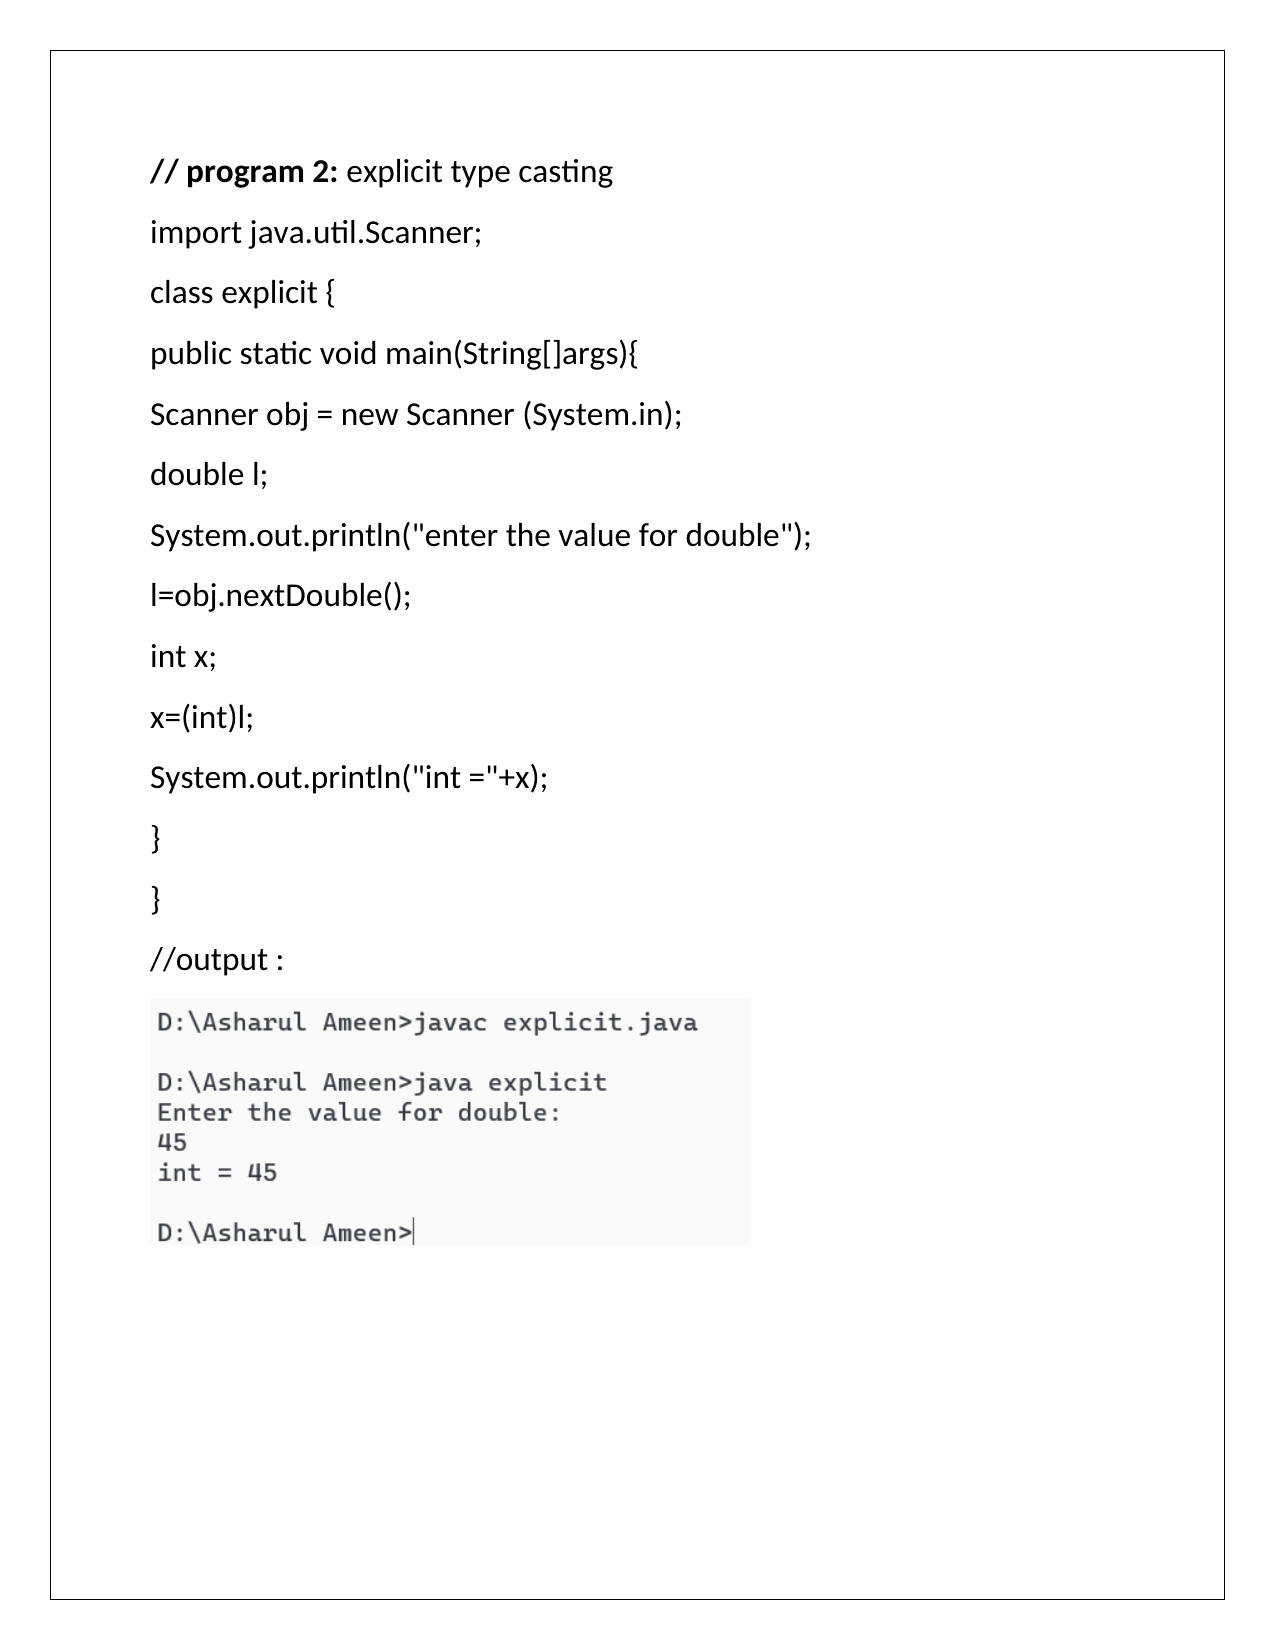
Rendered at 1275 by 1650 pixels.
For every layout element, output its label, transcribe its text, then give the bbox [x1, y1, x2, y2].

text l=obj.nextDouble(); [150, 574, 1125, 615]
text double l; [150, 453, 1125, 494]
text } [150, 817, 1125, 858]
text int x; [150, 635, 1125, 676]
text Scanner obj = new Scanner (System.in); [150, 392, 1125, 433]
text System.out.println("int ="+x); [150, 756, 1125, 797]
text import java.util.Scanner; [150, 211, 1125, 251]
text //output : [150, 938, 1125, 979]
picture [150, 998, 750, 1245]
text } [150, 877, 1125, 918]
text System.out.println("enter the value for double"); [150, 514, 1125, 554]
text x=(int)l; [150, 696, 1125, 736]
text public static void main(String[]args){ [150, 332, 1125, 373]
text class explicit { [150, 271, 1125, 312]
text // program 2: explicit type casting [150, 150, 1125, 191]
